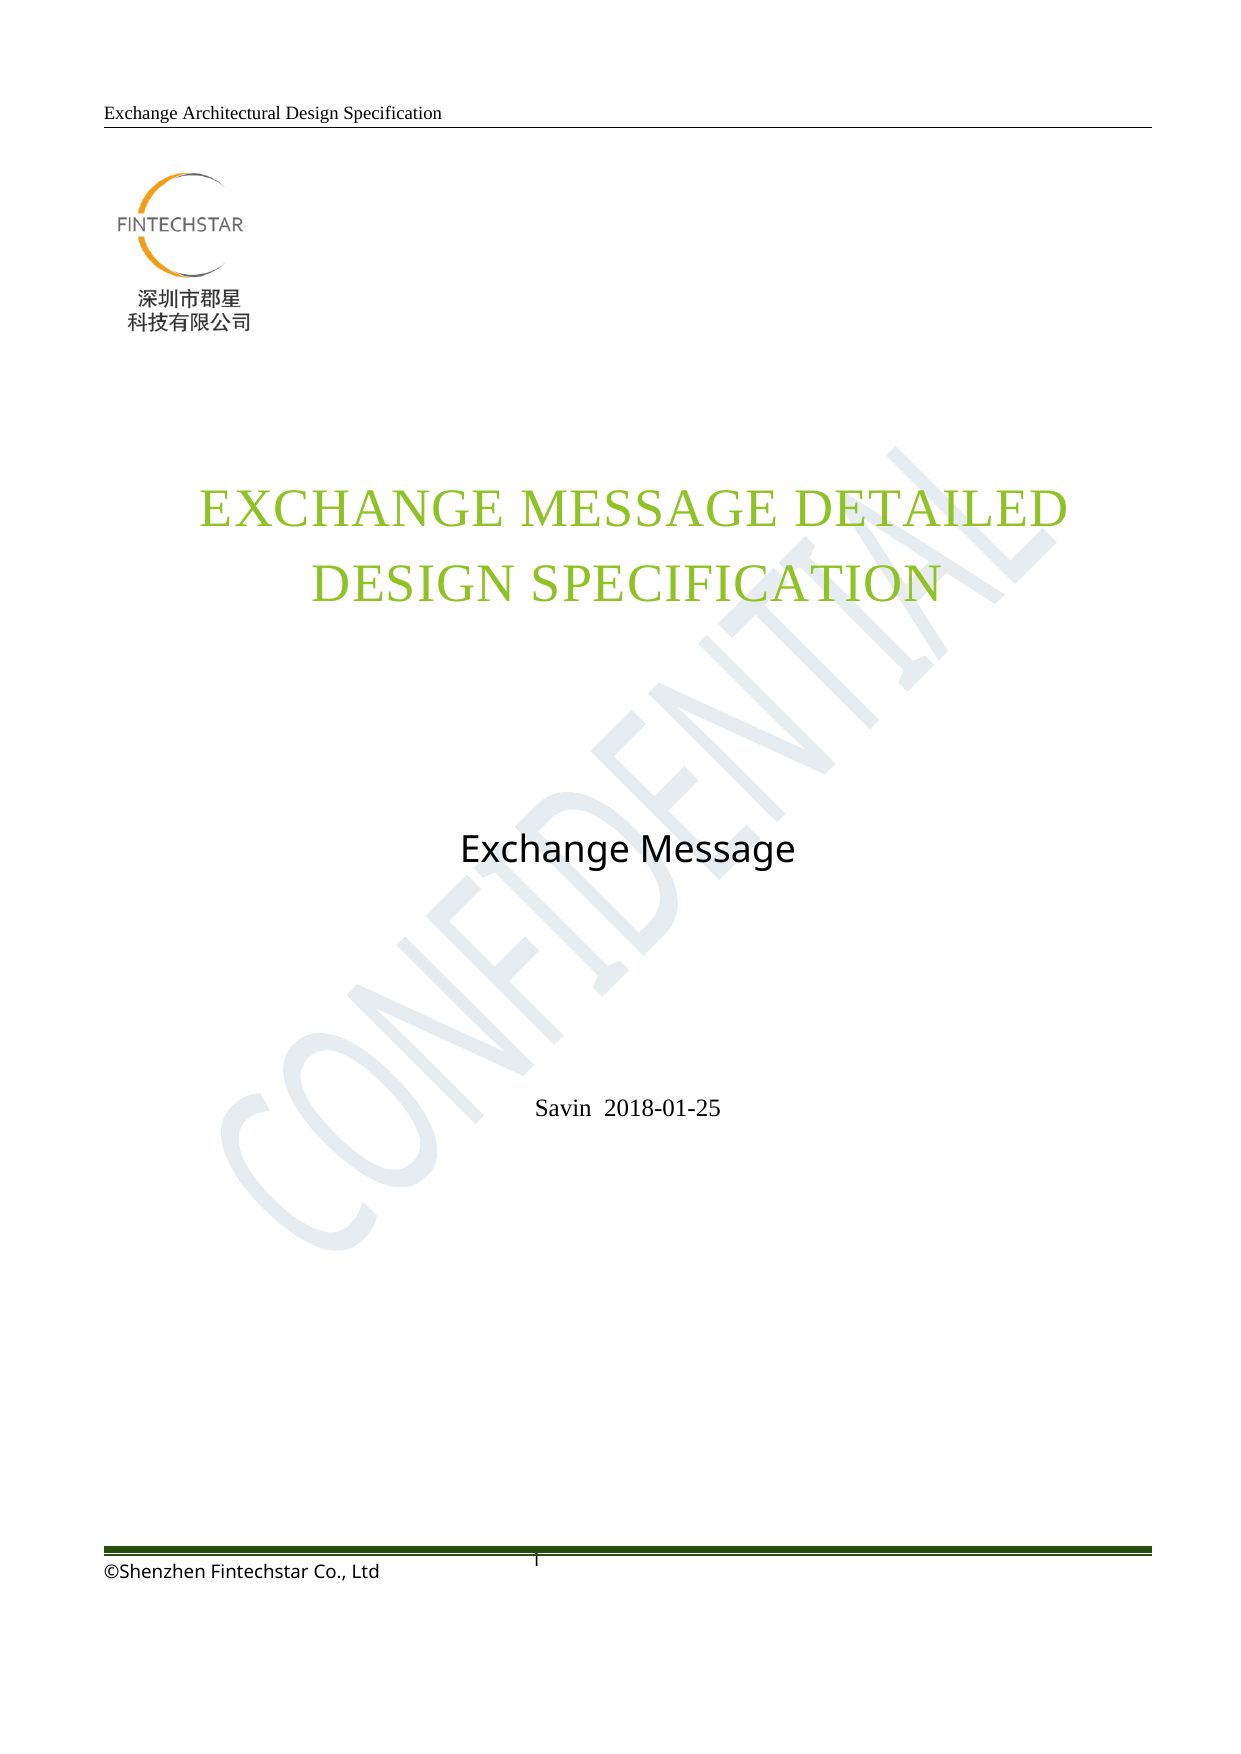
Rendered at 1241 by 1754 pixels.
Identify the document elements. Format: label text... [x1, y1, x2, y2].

text Savin 2018-01-25 [103, 1091, 1152, 1123]
text Exchange Message [103, 816, 1152, 881]
title exchange Message detailed design specificatioN [103, 474, 1152, 614]
picture [103, 171, 265, 333]
